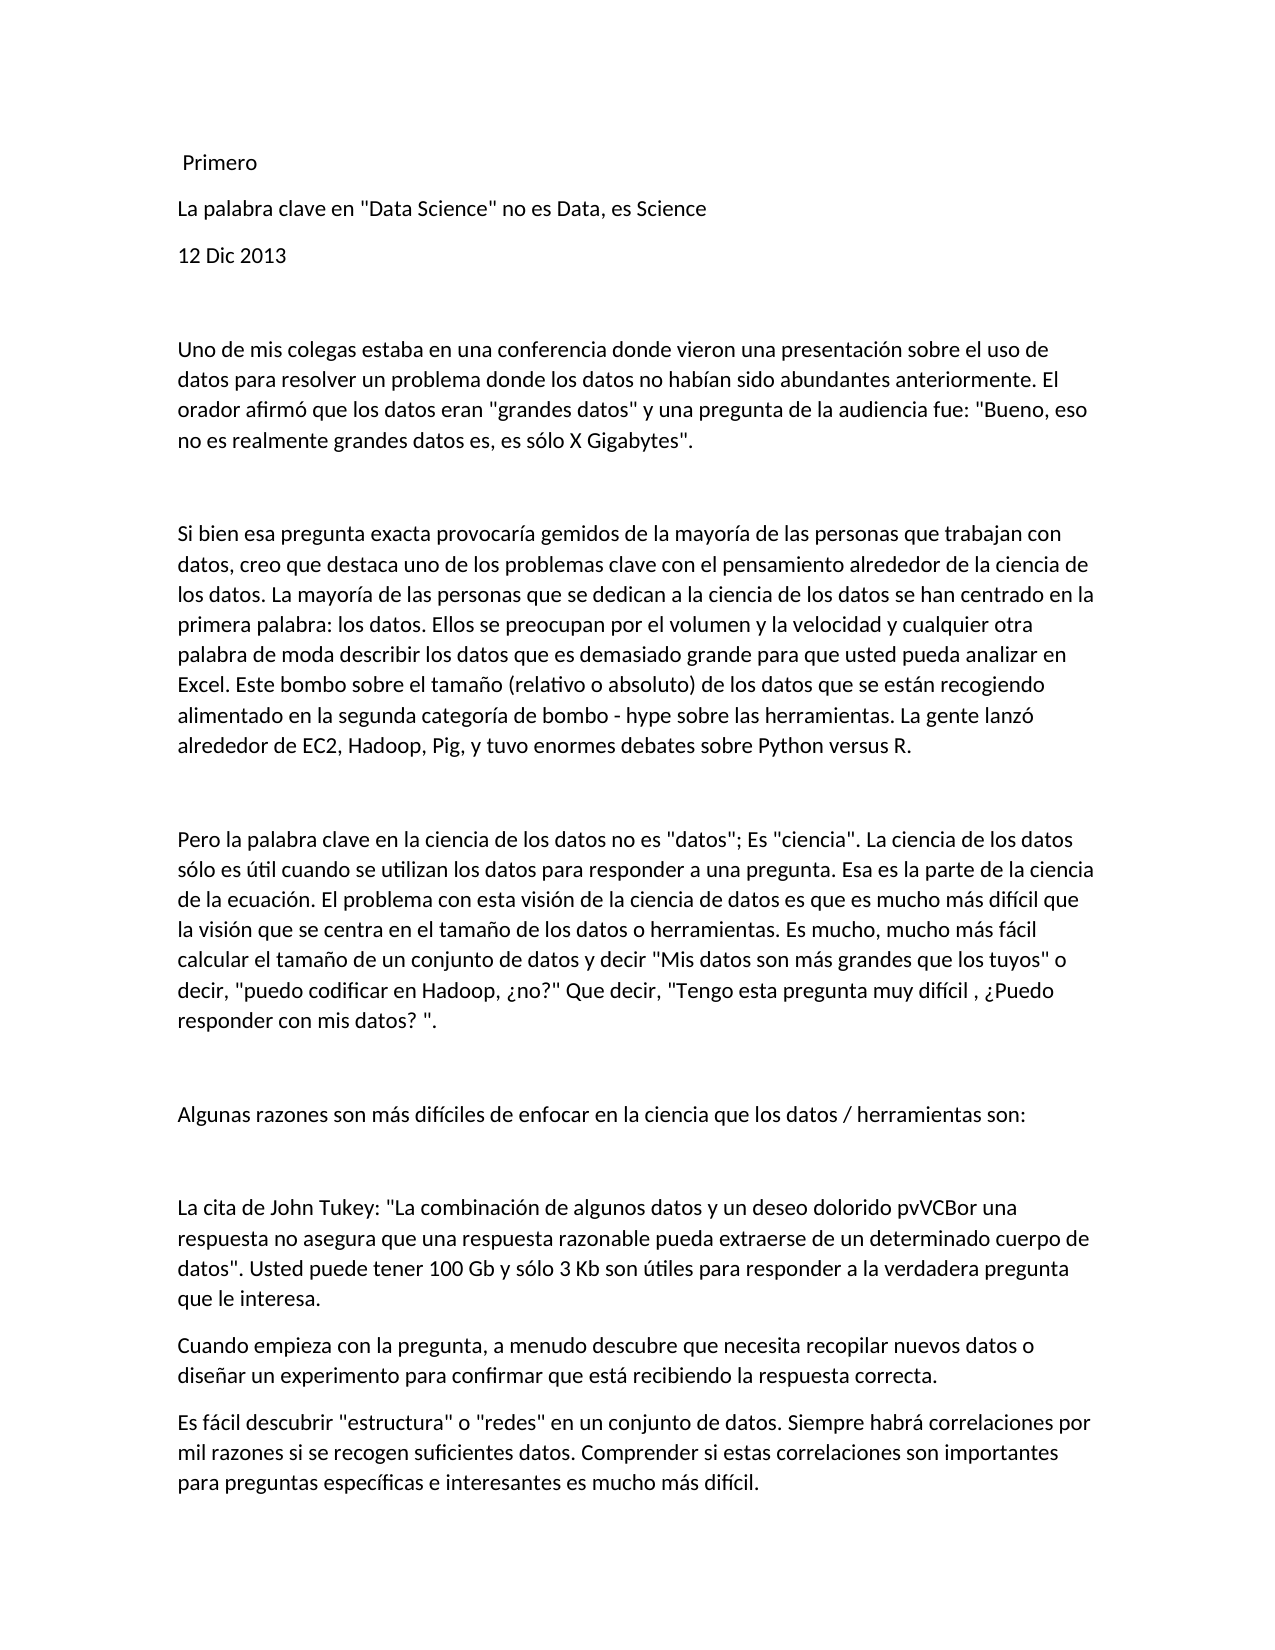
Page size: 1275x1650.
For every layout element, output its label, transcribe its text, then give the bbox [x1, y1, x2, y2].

text Cuando empieza con la pregunta, a menudo descubre que necesita recopilar nuevos datos o diseñar un experimento para confirmar que está recibiendo la respuesta correcta. [177, 1331, 1098, 1389]
text Primero [177, 148, 1098, 176]
text Algunas razones son más difíciles de enfocar en la ciencia que los datos / herramientas son: [177, 1100, 1098, 1128]
text 12 Dic 2013 [177, 241, 1098, 269]
text Uno de mis colegas estaba en una conferencia donde vieron una presentación sobre el uso de datos para resolver un problema donde los datos no habían sido abundantes anteriormente. El orador afirmó que los datos eran "grandes datos" y una pregunta de la audiencia fue: "Bueno, eso no es realmente grandes datos es, es sólo X Gigabytes". [177, 335, 1098, 454]
text Pero la palabra clave en la ciencia de los datos no es "datos"; Es "ciencia". La ciencia de los datos sólo es útil cuando se utilizan los datos para responder a una pregunta. Esa es la parte de la ciencia de la ecuación. El problema con esta visión de la ciencia de datos es que es mucho más difícil que la visión que se centra en el tamaño de los datos o herramientas. Es mucho, mucho más fácil calcular el tamaño de un conjunto de datos y decir "Mis datos son más grandes que los tuyos" o decir, "puedo codificar en Hadoop, ¿no?" Que decir, "Tengo esta pregunta muy difícil , ¿Puedo responder con mis datos? ". [177, 825, 1098, 1034]
text Si bien esa pregunta exacta provocaría gemidos de la mayoría de las personas que trabajan con datos, creo que destaca uno de los problemas clave con el pensamiento alrededor de la ciencia de los datos. La mayoría de las personas que se dedican a la ciencia de los datos se han centrado en la primera palabra: los datos. Ellos se preocupan por el volumen y la velocidad y cualquier otra palabra de moda describir los datos que es demasiado grande para que usted pueda analizar en Excel. Este bombo sobre el tamaño (relativo o absoluto) de los datos que se están recogiendo alimentado en la segunda categoría de bombo - hype sobre las herramientas. La gente lanzó alrededor de EC2, Hadoop, Pig, y tuvo enormes debates sobre Python versus R. [177, 519, 1098, 759]
text La cita de John Tukey: "La combinación de algunos datos y un deseo dolorido pvVCBor una respuesta no asegura que una respuesta razonable pueda extraerse de un determinado cuerpo de datos". Usted puede tener 100 Gb y sólo 3 Kb son útiles para responder a la verdadera pregunta que le interesa. [177, 1193, 1098, 1312]
text La palabra clave en "Data Science" no es Data, es Science [177, 194, 1098, 222]
text Es fácil descubrir "estructura" o "redes" en un conjunto de datos. Siempre habrá correlaciones por mil razones si se recogen suficientes datos. Comprender si estas correlaciones son importantes para preguntas específicas e interesantes es mucho más difícil. [177, 1408, 1098, 1496]
